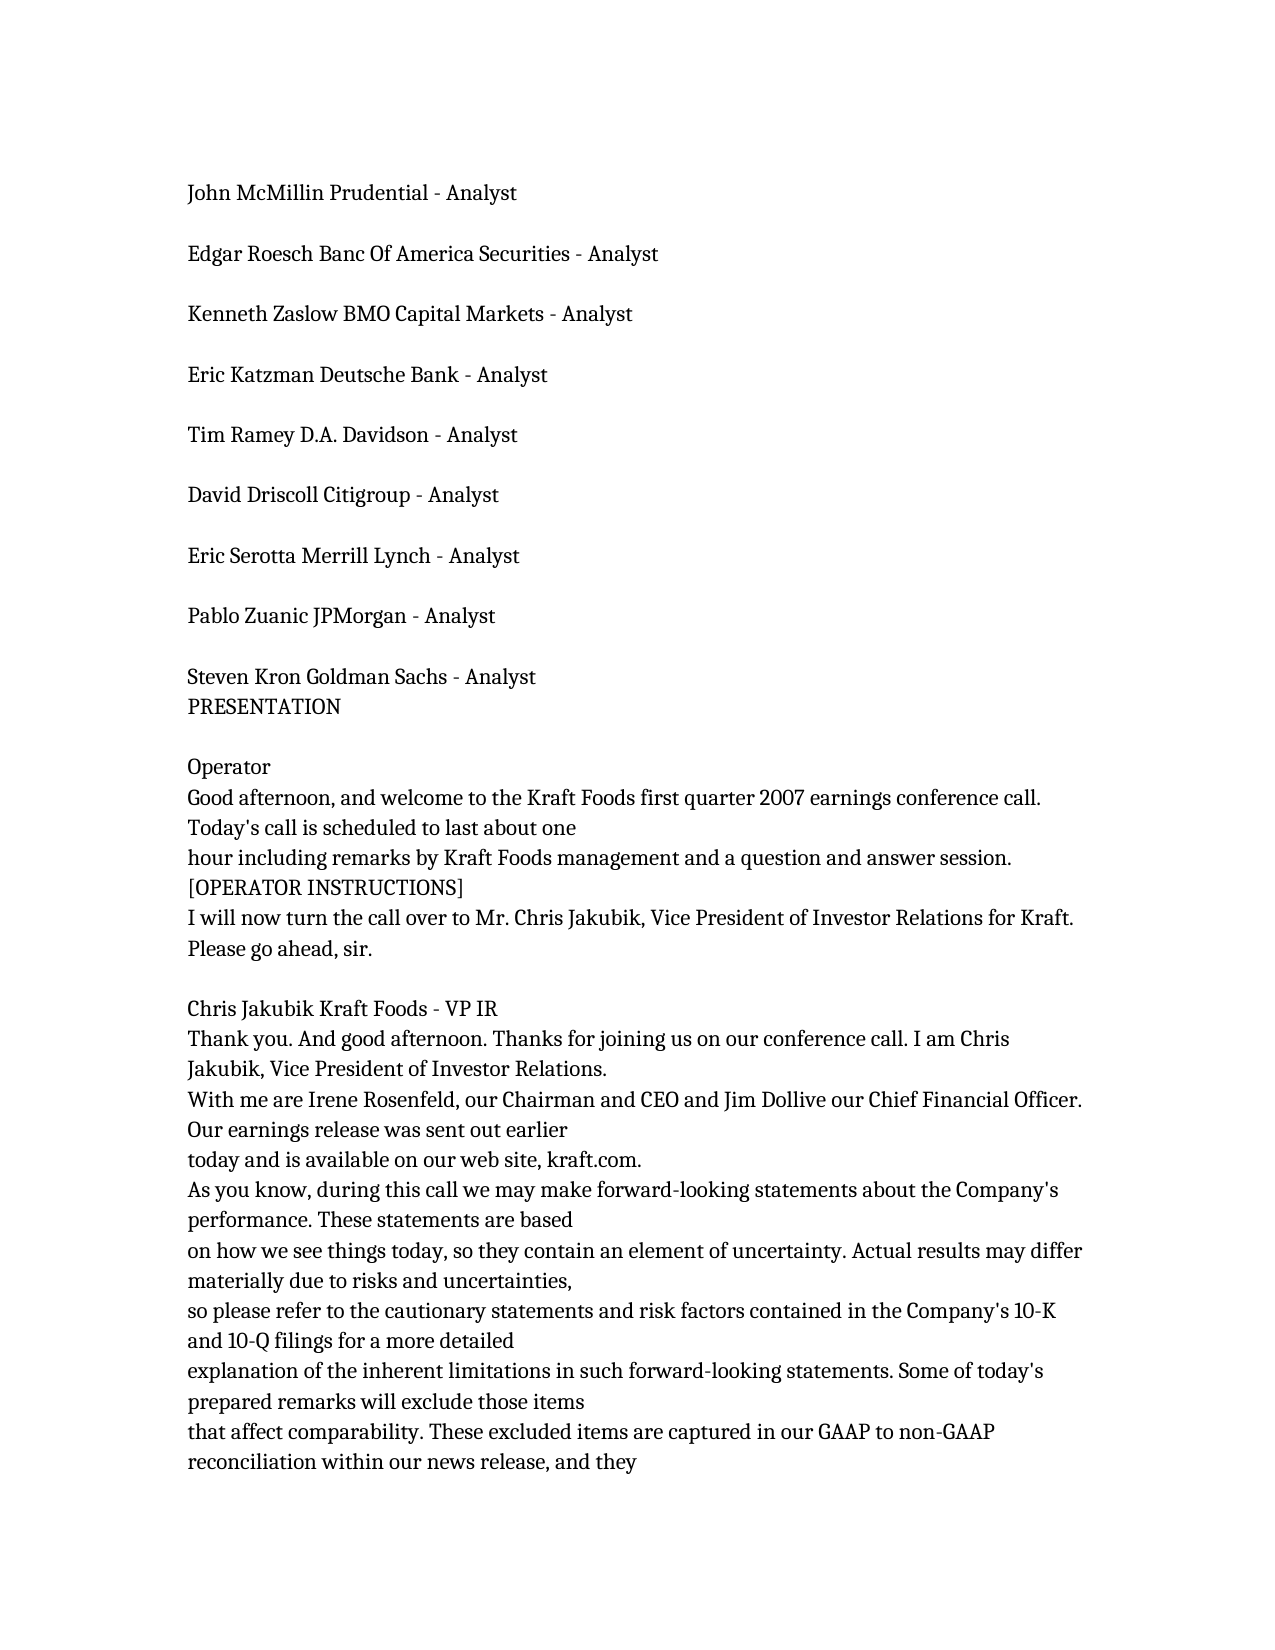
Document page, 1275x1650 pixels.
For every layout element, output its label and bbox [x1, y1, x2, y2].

text [187, 150, 1087, 1475]
